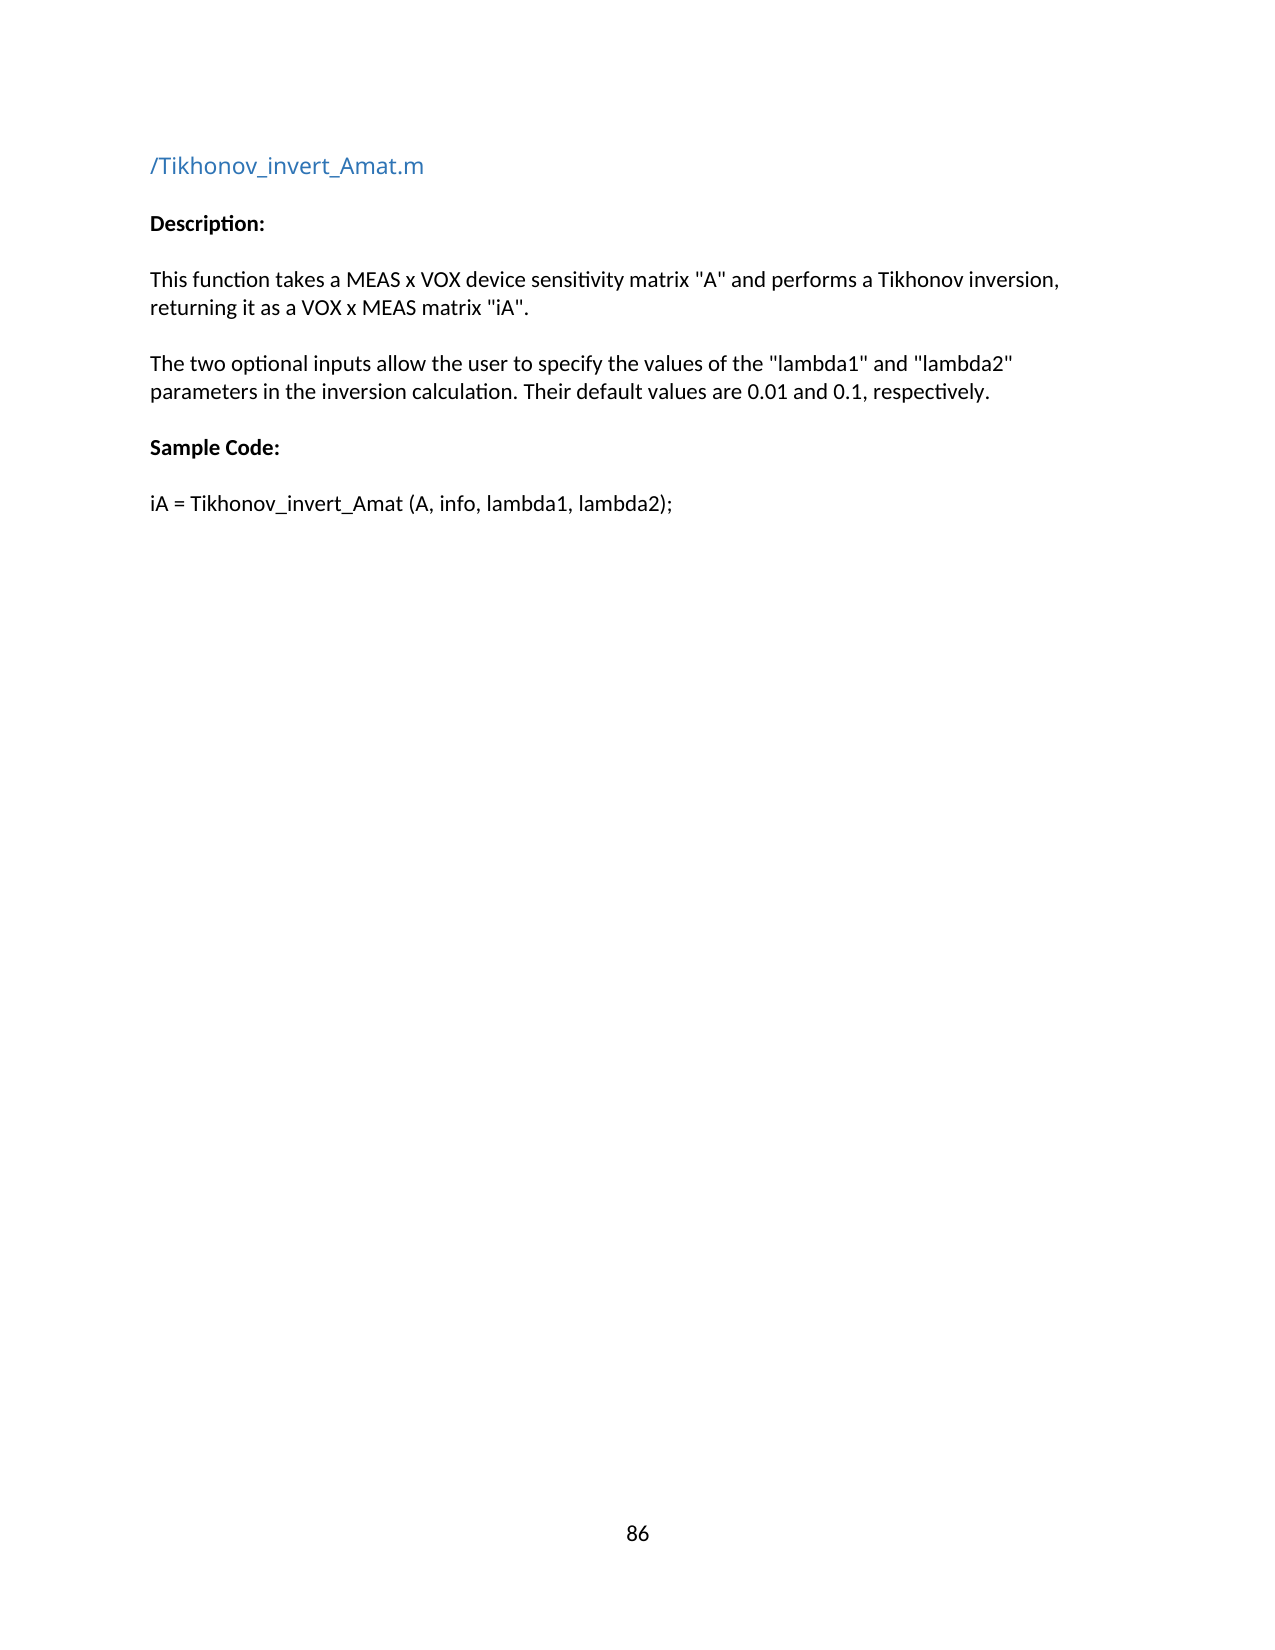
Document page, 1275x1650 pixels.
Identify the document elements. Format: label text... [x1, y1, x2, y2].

text Description: [150, 209, 1125, 237]
text This function takes a MEAS x VOX device sensitivity matrix "A" and performs a Tikhonov inversion, returning it as a VOX x MEAS matrix "iA". [150, 265, 1125, 321]
text /Tikhonov_invert_Amat.m [150, 150, 1125, 181]
text The two optional inputs allow the user to specify the values of the "lambda1" and "lambda2" parameters in the inversion calculation. Their default values are 0.01 and 0.1, respectively. [150, 349, 1125, 405]
text Sample Code: [150, 433, 1125, 461]
text iA = Tikhonov_invert_Amat (A, info, lambda1, lambda2); [150, 489, 1125, 517]
